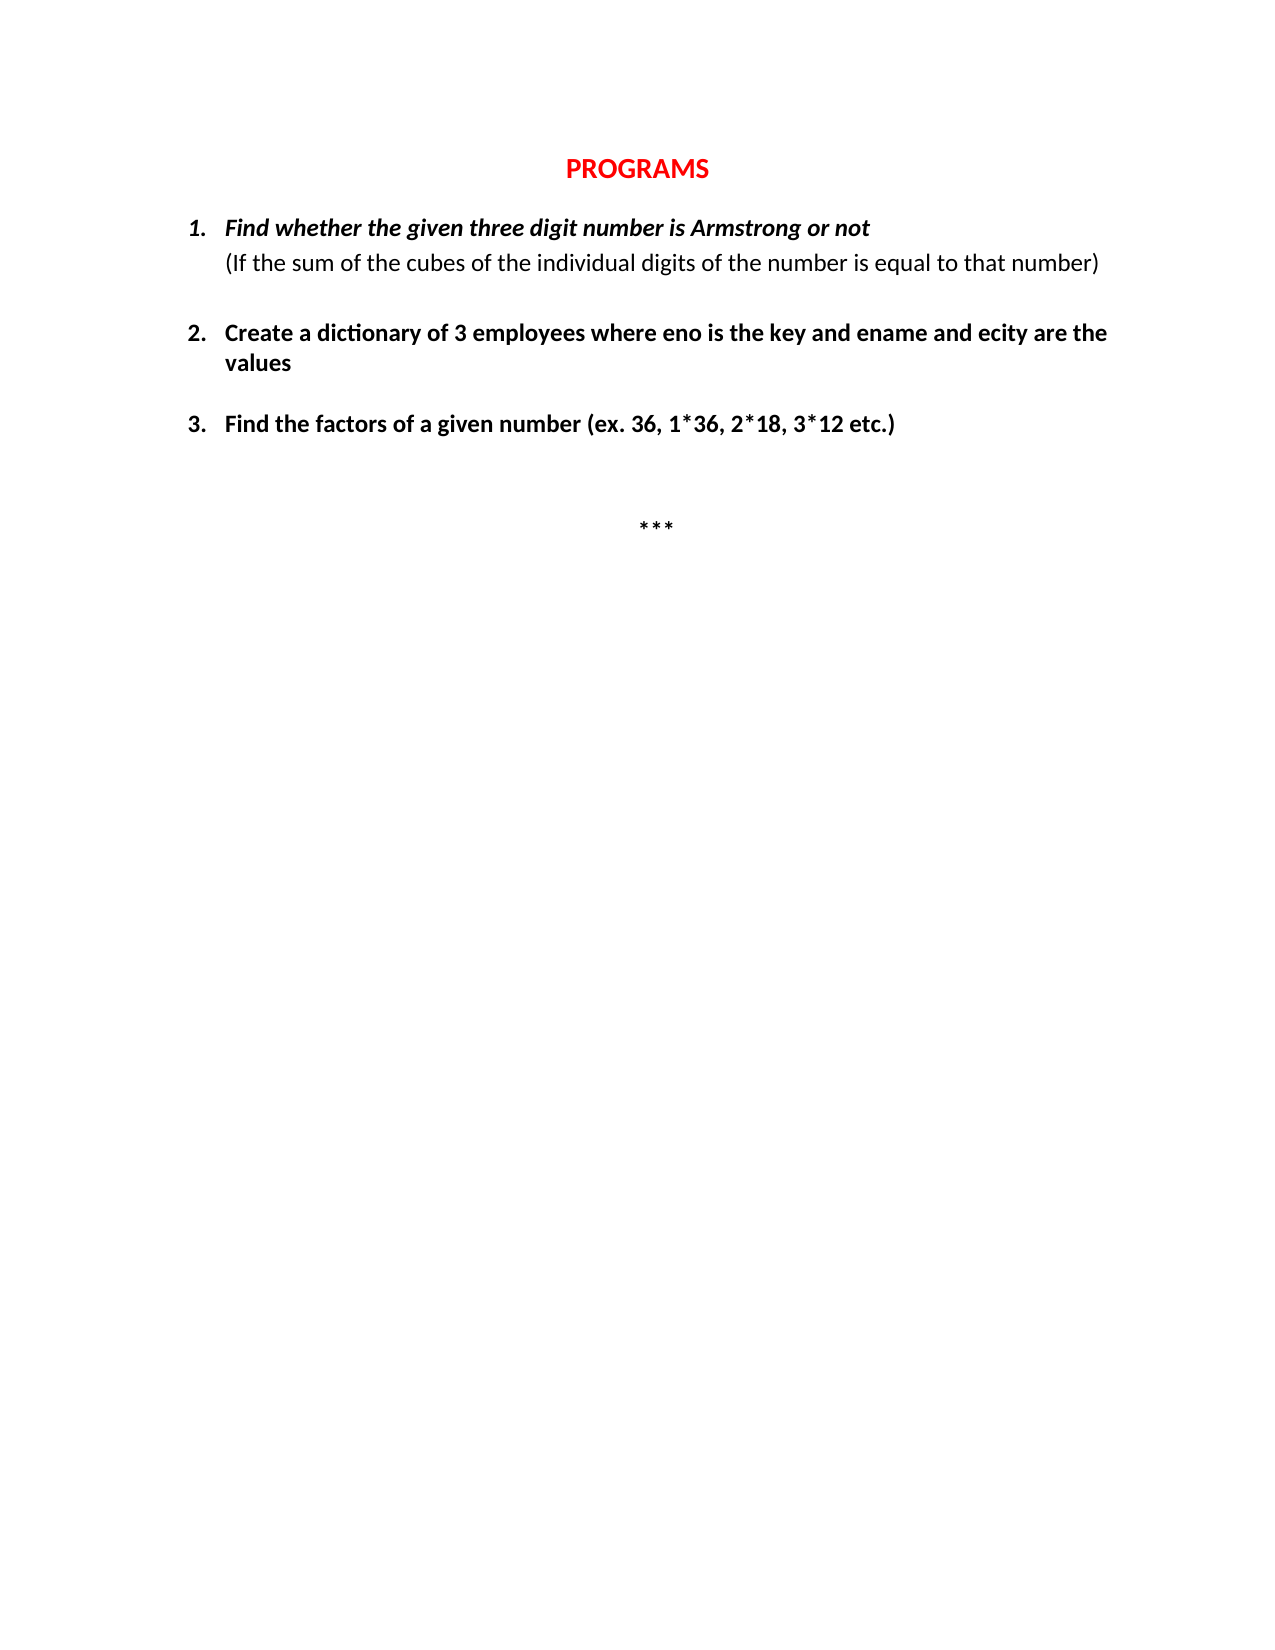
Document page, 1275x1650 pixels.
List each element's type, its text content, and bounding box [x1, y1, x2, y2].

list Create a dictionary of 3 employees where eno is the key and ename and ecity are the values [187, 317, 1125, 378]
list Find the factors of a given number (ex. 36, 1*36, 2*18, 3*12 etc.) [187, 408, 1125, 439]
text PROGRAMS [150, 150, 1125, 186]
list Find whether the given three digit number is Armstrong or not [187, 212, 1125, 242]
list (If the sum of the cubes of the individual digits of the number is equal to that number) [225, 247, 1125, 277]
text *** [187, 515, 1125, 546]
